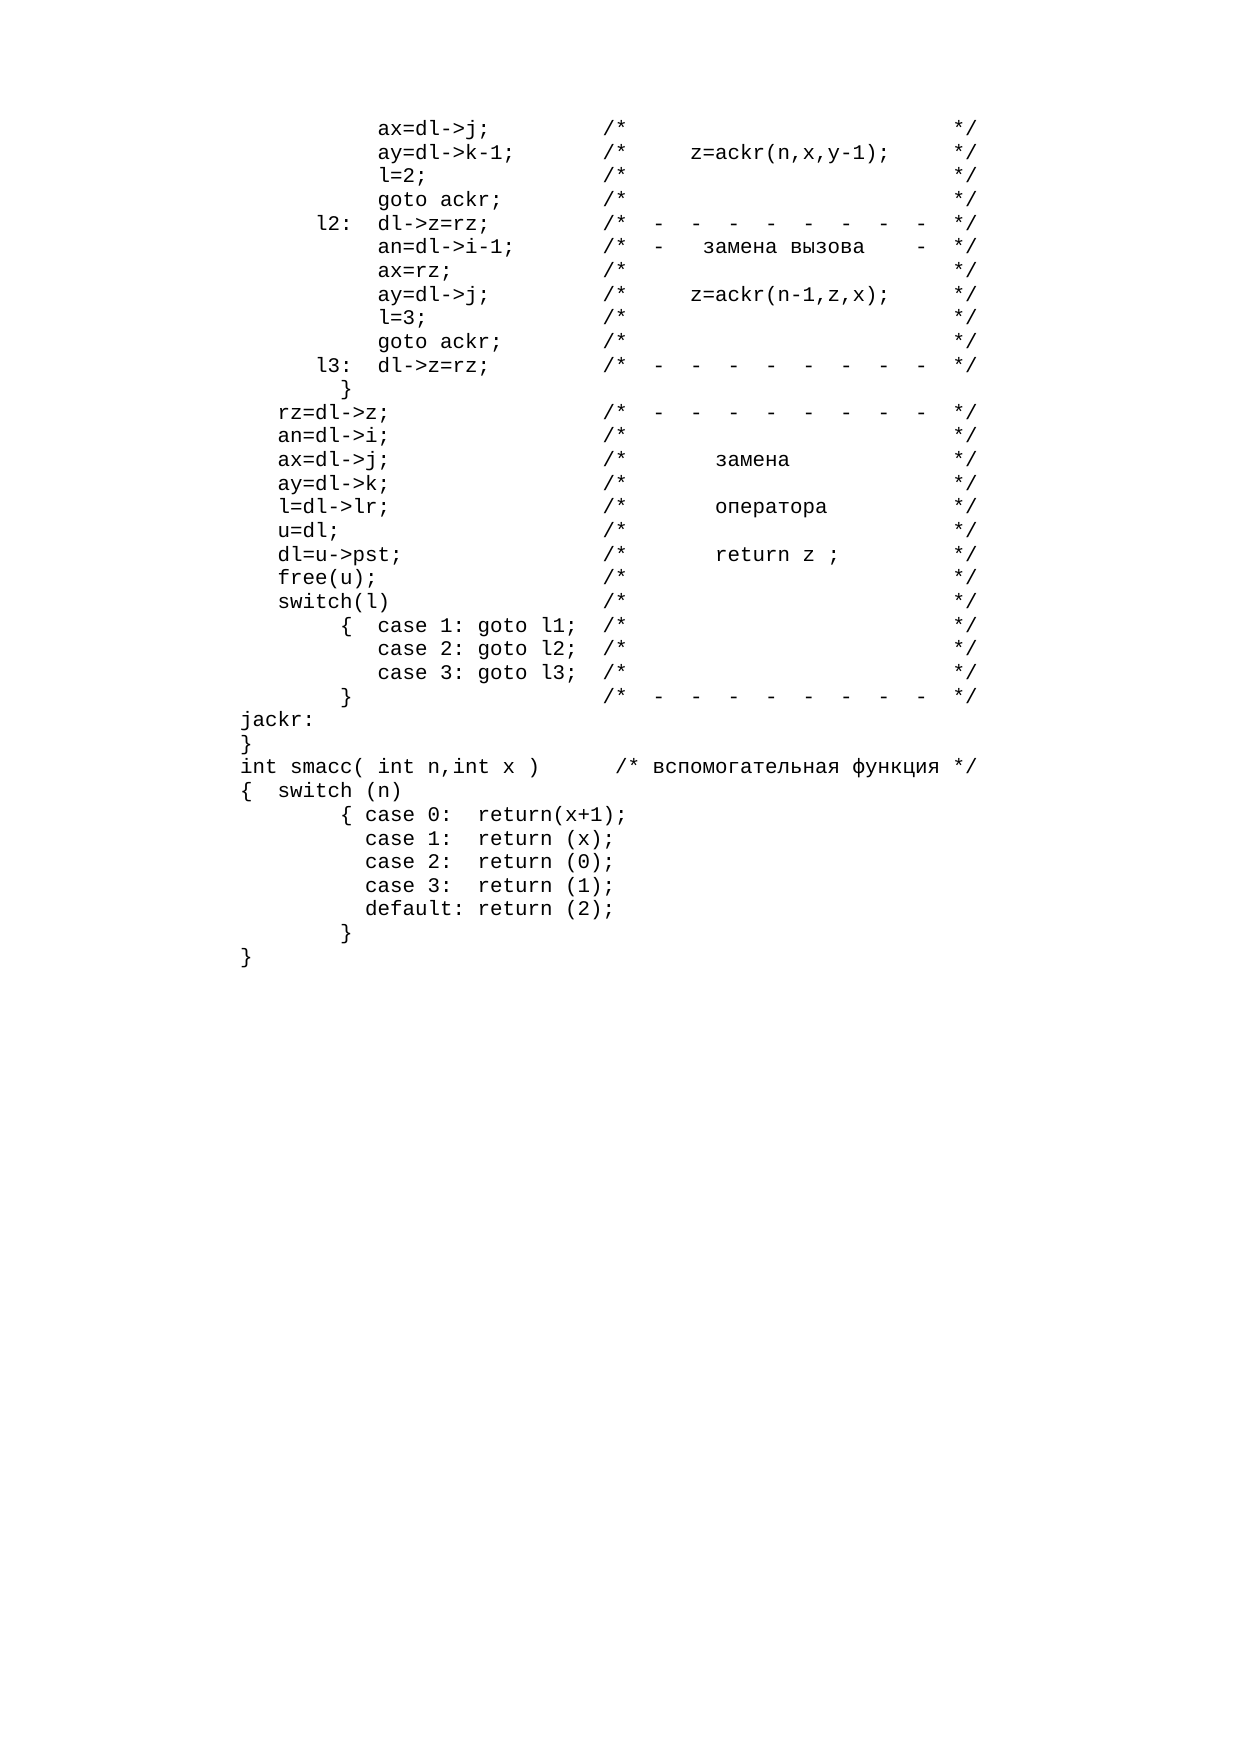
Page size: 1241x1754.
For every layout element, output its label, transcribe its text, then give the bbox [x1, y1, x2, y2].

text case 1: return (x); [177, 827, 1152, 851]
text goto ackr; /* */ [177, 331, 1152, 354]
text ay=dl->j; /* z=ackr(n-1,z,x); */ [177, 284, 1152, 307]
text } [177, 733, 1152, 757]
text ax=rz; /* */ [177, 260, 1152, 284]
text } /* - - - - - - - - */ [177, 686, 1152, 709]
text case 2: return (0); [177, 851, 1152, 875]
text ax=dl->j; /* замена */ [177, 449, 1152, 473]
text jackr: [177, 709, 1152, 733]
text default: return (2); [177, 898, 1152, 922]
text } [177, 946, 1152, 969]
text { switch (n) [177, 780, 1152, 804]
text switch(l) /* */ [177, 591, 1152, 615]
text } [177, 378, 1152, 402]
text case 3: return (1); [177, 875, 1152, 898]
text an=dl->i; /* */ [177, 426, 1152, 449]
text an=dl->i-1; /* - замена вызова - */ [177, 236, 1152, 260]
text ay=dl->k-1; /* z=ackr(n,x,y-1); */ [177, 142, 1152, 165]
text free(u); /* */ [177, 567, 1152, 591]
text l2: dl->z=rz; /* - - - - - - - - */ [177, 213, 1152, 236]
text { case 0: return(x+1); [177, 804, 1152, 827]
text goto ackr; /* */ [177, 189, 1152, 213]
text l=2; /* */ [177, 165, 1152, 189]
text { case 1: goto l1; /* */ [177, 615, 1152, 638]
text u=dl; /* */ [177, 520, 1152, 544]
text l=dl->lr; /* оператора */ [177, 496, 1152, 520]
text dl=u->pst; /* return z ; */ [177, 544, 1152, 567]
text l=3; /* */ [177, 307, 1152, 331]
text int smacc( int n,int x ) /* вспомогательная функция */ [177, 757, 1152, 780]
text l3: dl->z=rz; /* - - - - - - - - */ [177, 354, 1152, 378]
text ay=dl->k; /* */ [177, 473, 1152, 496]
text rz=dl->z; /* - - - - - - - - */ [177, 402, 1152, 426]
text case 2: goto l2; /* */ [177, 638, 1152, 662]
text } [177, 922, 1152, 946]
text ax=dl->j; /* */ [177, 118, 1152, 142]
text case 3: goto l3; /* */ [177, 662, 1152, 686]
